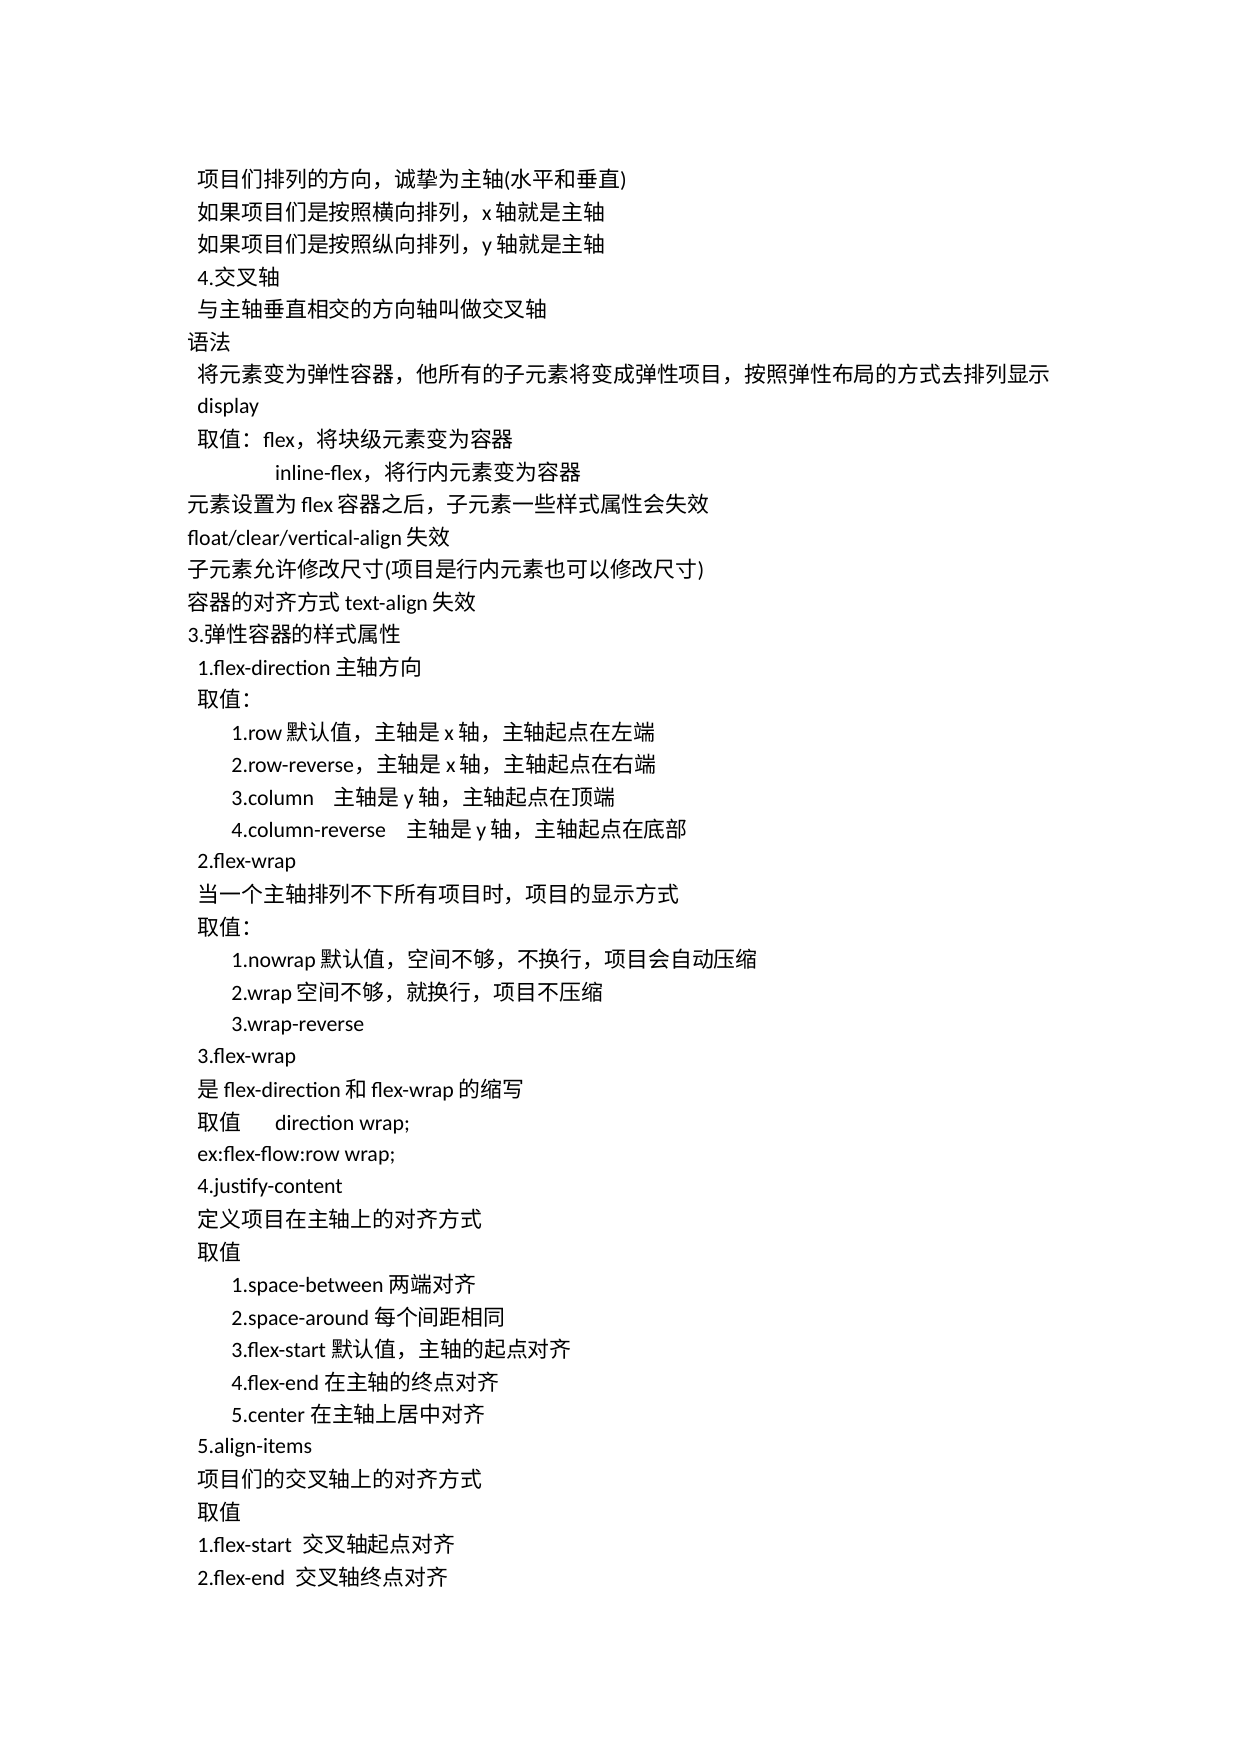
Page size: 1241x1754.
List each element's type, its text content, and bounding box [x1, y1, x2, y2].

text 容器的对齐方式text-align失效 [187, 584, 1053, 617]
text float/clear/vertical-align失效 [187, 519, 1053, 552]
text 取值 [187, 1234, 1053, 1267]
text 取值： [187, 682, 1053, 714]
text 取值：flex，将块级元素变为容器 [187, 422, 1053, 454]
text 如果项目们是按照横向排列，x轴就是主轴 [187, 194, 1053, 227]
text 项目们的交叉轴上的对齐方式 [187, 1462, 1053, 1494]
text 将元素变为弹性容器，他所有的子元素将变成弹性项目，按照弹性布局的方式去排列显示 [187, 357, 1053, 389]
text 4.交叉轴 [187, 259, 1053, 292]
text 取值 direction wrap; [187, 1104, 1053, 1137]
text 1.flex-start 交叉轴起点对齐 [187, 1527, 1053, 1559]
text 3.flex-start 默认值，主轴的起点对齐 [187, 1332, 1053, 1364]
text 项目们排列的方向，诚挚为主轴(水平和垂直) [187, 162, 1053, 194]
text 语法 [187, 324, 1053, 357]
text 2.wrap空间不够，就换行，项目不压缩 [187, 974, 1053, 1007]
text 子元素允许修改尺寸(项目是行内元素也可以修改尺寸) [187, 552, 1053, 584]
text 3.弹性容器的样式属性 [187, 617, 1053, 649]
text ex:flex-flow:row wrap; [187, 1137, 1053, 1169]
text 1.row默认值，主轴是x轴，主轴起点在左端 [187, 714, 1053, 747]
text 5.center 在主轴上居中对齐 [187, 1397, 1053, 1429]
text 如果项目们是按照纵向排列，y轴就是主轴 [187, 227, 1053, 259]
text 5.align-items [187, 1429, 1053, 1462]
text 定义项目在主轴上的对齐方式 [187, 1202, 1053, 1234]
text 取值： [187, 909, 1053, 942]
text inline-flex，将行内元素变为容器 [187, 454, 1053, 487]
text 1.flex-direction主轴方向 [187, 649, 1053, 682]
text 元素设置为flex容器之后，子元素一些样式属性会失效 [187, 487, 1053, 519]
text 2.flex-end 交叉轴终点对齐 [187, 1559, 1053, 1592]
text 与主轴垂直相交的方向轴叫做交叉轴 [187, 292, 1053, 324]
text 3.wrap-reverse [187, 1007, 1053, 1039]
text 1.space-between 两端对齐 [187, 1267, 1053, 1299]
text 4.justify-content [187, 1169, 1053, 1202]
text 3.column 主轴是y轴，主轴起点在顶端 [187, 779, 1053, 812]
text 取值 [187, 1494, 1053, 1527]
text 当一个主轴排列不下所有项目时，项目的显示方式 [187, 877, 1053, 909]
text 4.flex-end 在主轴的终点对齐 [187, 1364, 1053, 1397]
text 1.nowrap默认值，空间不够，不换行，项目会自动压缩 [187, 942, 1053, 974]
text 是flex-direction和flex-wrap的缩写 [187, 1072, 1053, 1104]
text 3.flex-wrap [187, 1039, 1053, 1072]
text 2.row-reverse，主轴是x轴，主轴起点在右端 [187, 747, 1053, 779]
text 4.column-reverse 主轴是y轴，主轴起点在底部 [187, 812, 1053, 844]
text display [187, 389, 1053, 422]
text 2.space-around 每个间距相同 [187, 1299, 1053, 1332]
text 2.flex-wrap [187, 844, 1053, 877]
